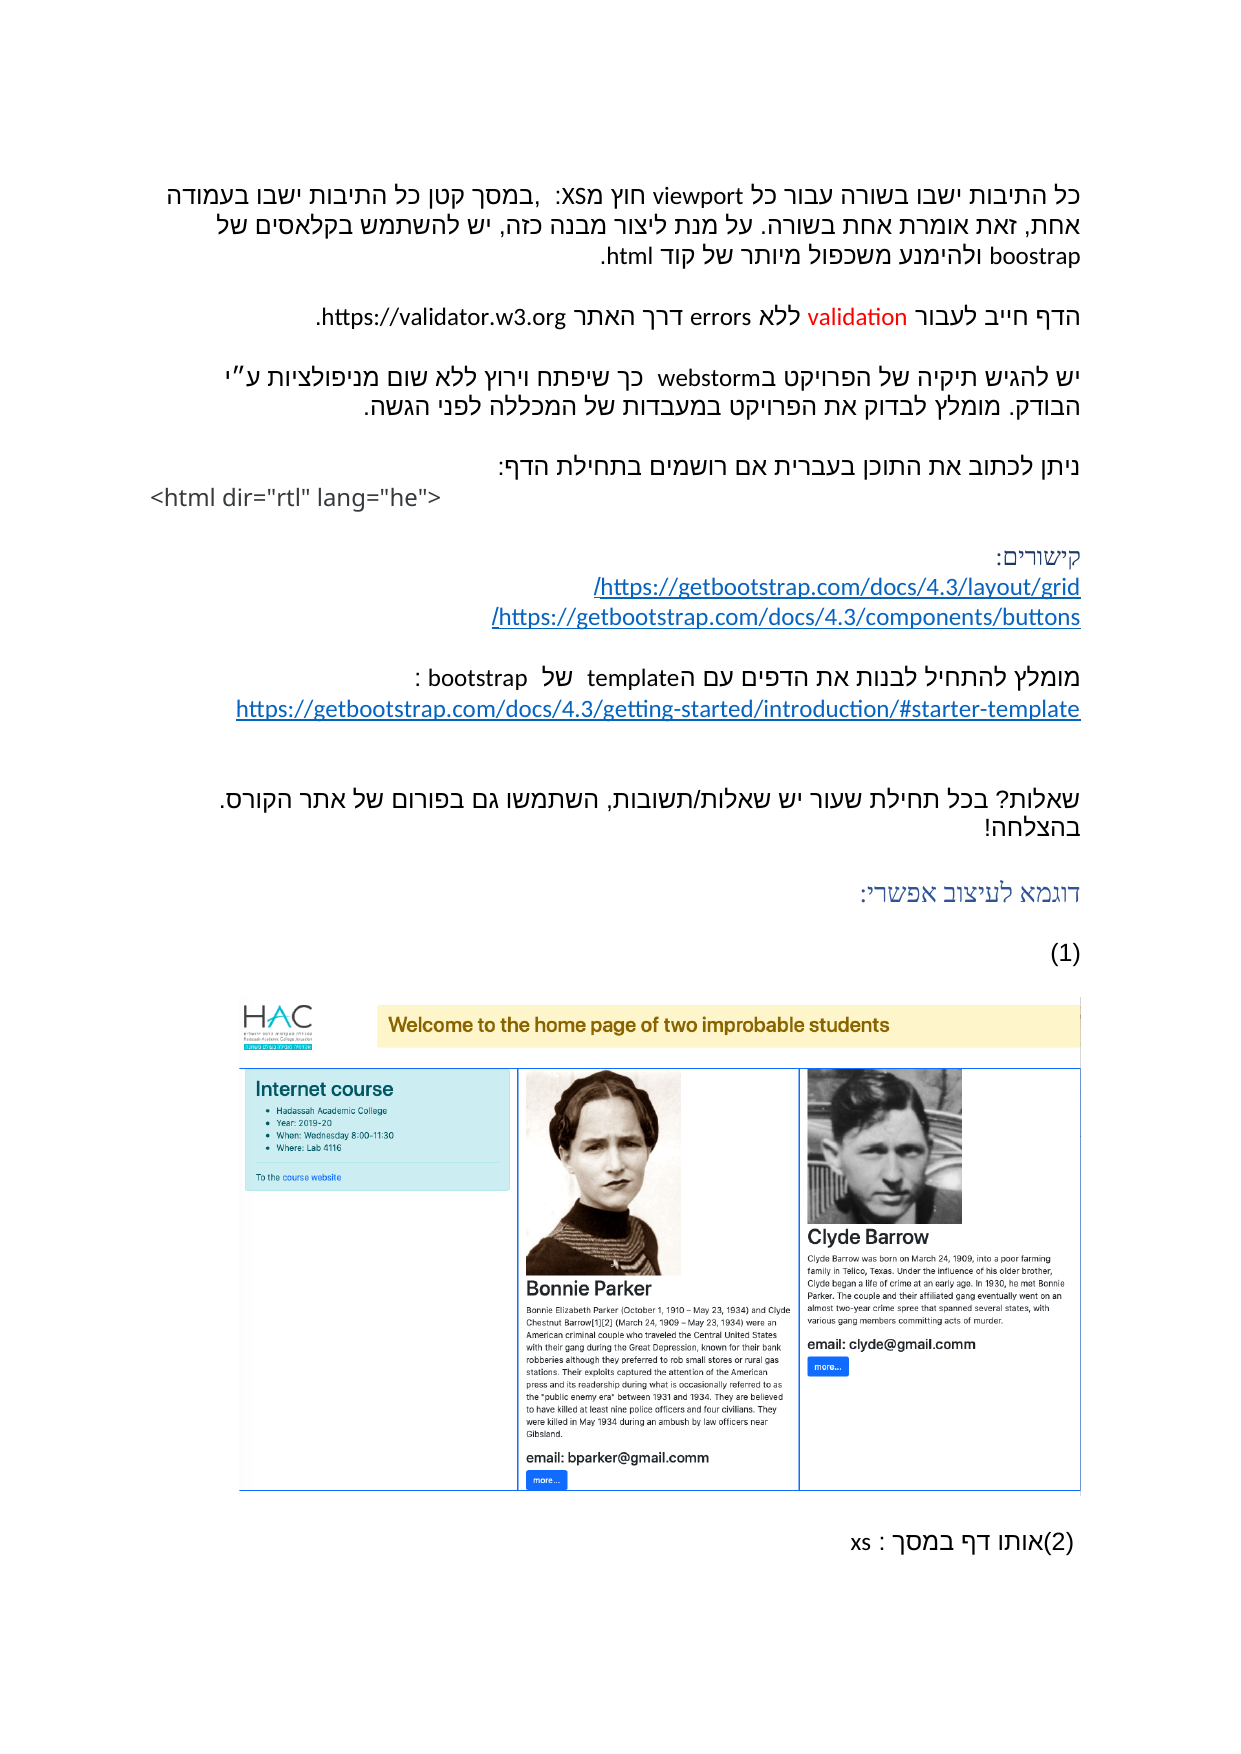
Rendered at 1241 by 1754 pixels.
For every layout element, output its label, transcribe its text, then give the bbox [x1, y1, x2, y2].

text יש להגיש תיקיה של הפרויקט בwebstorm כך שיפתח וירוץ ללא שום מניפולציות ע״י הבודק. מומלץ לבדוק את הפרויקט במעבדות של המכללה לפני הגשה. [150, 362, 1081, 421]
text מומלץ להתחיל לבנות את הדפים עם הtemplate של bootstrap : [150, 662, 1081, 693]
text https://getbootstrap.com/docs/4.3/layout/grid/ [150, 571, 1081, 601]
text (1) [150, 938, 1081, 967]
text https://getbootstrap.com/docs/4.3/getting-started/introduction/#starter-template [150, 693, 1081, 723]
subtitle ‏דוגמא לעיצוב אפשרי: [150, 877, 1081, 908]
text הדף חייב לעבור validation ללא errors דרך האתר https://validator.w3.org. [150, 301, 1081, 331]
text שאלות? בכל תחילת שעור יש שאלות/תשובות, השתמשו גם בפורום של אתר הקורס. [150, 784, 1081, 813]
text ‏ (2)אותו דף במסך : xs [150, 1527, 1081, 1557]
subtitle קישורים: [150, 542, 1081, 571]
text בהצלחה! [150, 813, 1081, 842]
text כל התיבות ישבו בשורה עבור כל viewport חוץ מXS: ,במסך קטן כל התיבות ישבו בעמודה אחת, זאת אומרת אחת בשורה. על מנת ליצור מבנה כזה, יש להשתמש בקלאסים של boostrap ולהימנע משכפול מיותר של קוד html. [150, 181, 1081, 270]
text <html dir="rtl" lang="he"> [150, 480, 1081, 513]
text ניתן לכתוב את התוכן בעברית אם רושמים בתחילת הדף: [150, 452, 1081, 480]
picture [239, 997, 1081, 1496]
text https://getbootstrap.com/docs/4.3/components/buttons/ [150, 601, 1081, 632]
